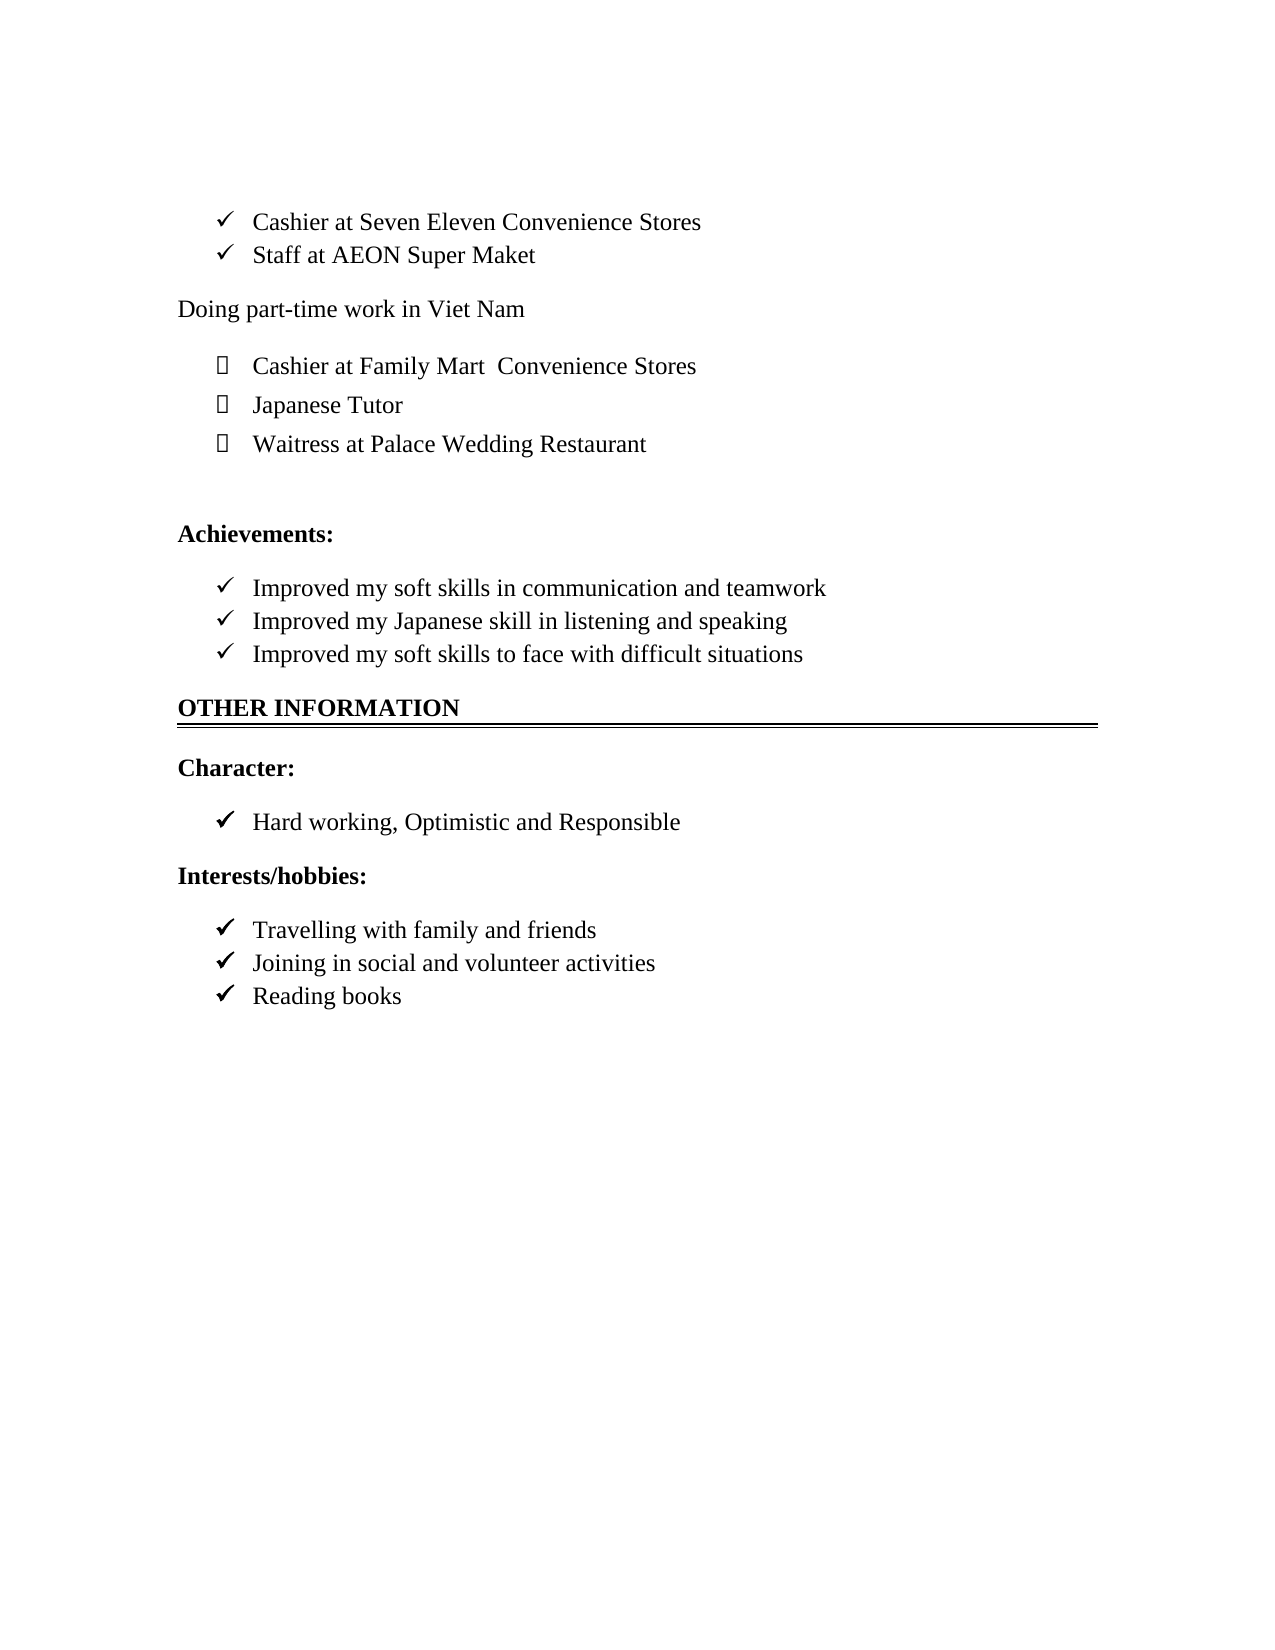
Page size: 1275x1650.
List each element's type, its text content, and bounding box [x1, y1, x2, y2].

list Waitress at Palace Wedding Restaurant [215, 426, 1098, 460]
text Doing part-time work in Viet Nam [177, 294, 1098, 322]
list Reading books [215, 981, 1098, 1009]
text Interests/hobbies: [177, 861, 1098, 890]
list Japanese Tutor [215, 387, 1098, 421]
list Staff at AEON Super Maket [215, 240, 1098, 268]
list Improved my soft skills in communication and teamwork [215, 573, 1098, 601]
text OTHER INFORMATION [177, 693, 1098, 723]
text Character: [177, 753, 1098, 782]
text Achievements: [177, 519, 1098, 548]
list Improved my Japanese skill in listening and speaking [215, 606, 1098, 634]
list Joining in social and volunteer activities [215, 948, 1098, 977]
list Travelling with family and friends [215, 915, 1098, 943]
list Hard working, Optimistic and Responsible [215, 807, 1098, 836]
list Cashier at Seven Eleven Convenience Stores [215, 207, 1098, 236]
list Improved my soft skills to face with difficult situations [215, 639, 1098, 667]
list Cashier at Family Mart Convenience Stores [215, 347, 1098, 382]
